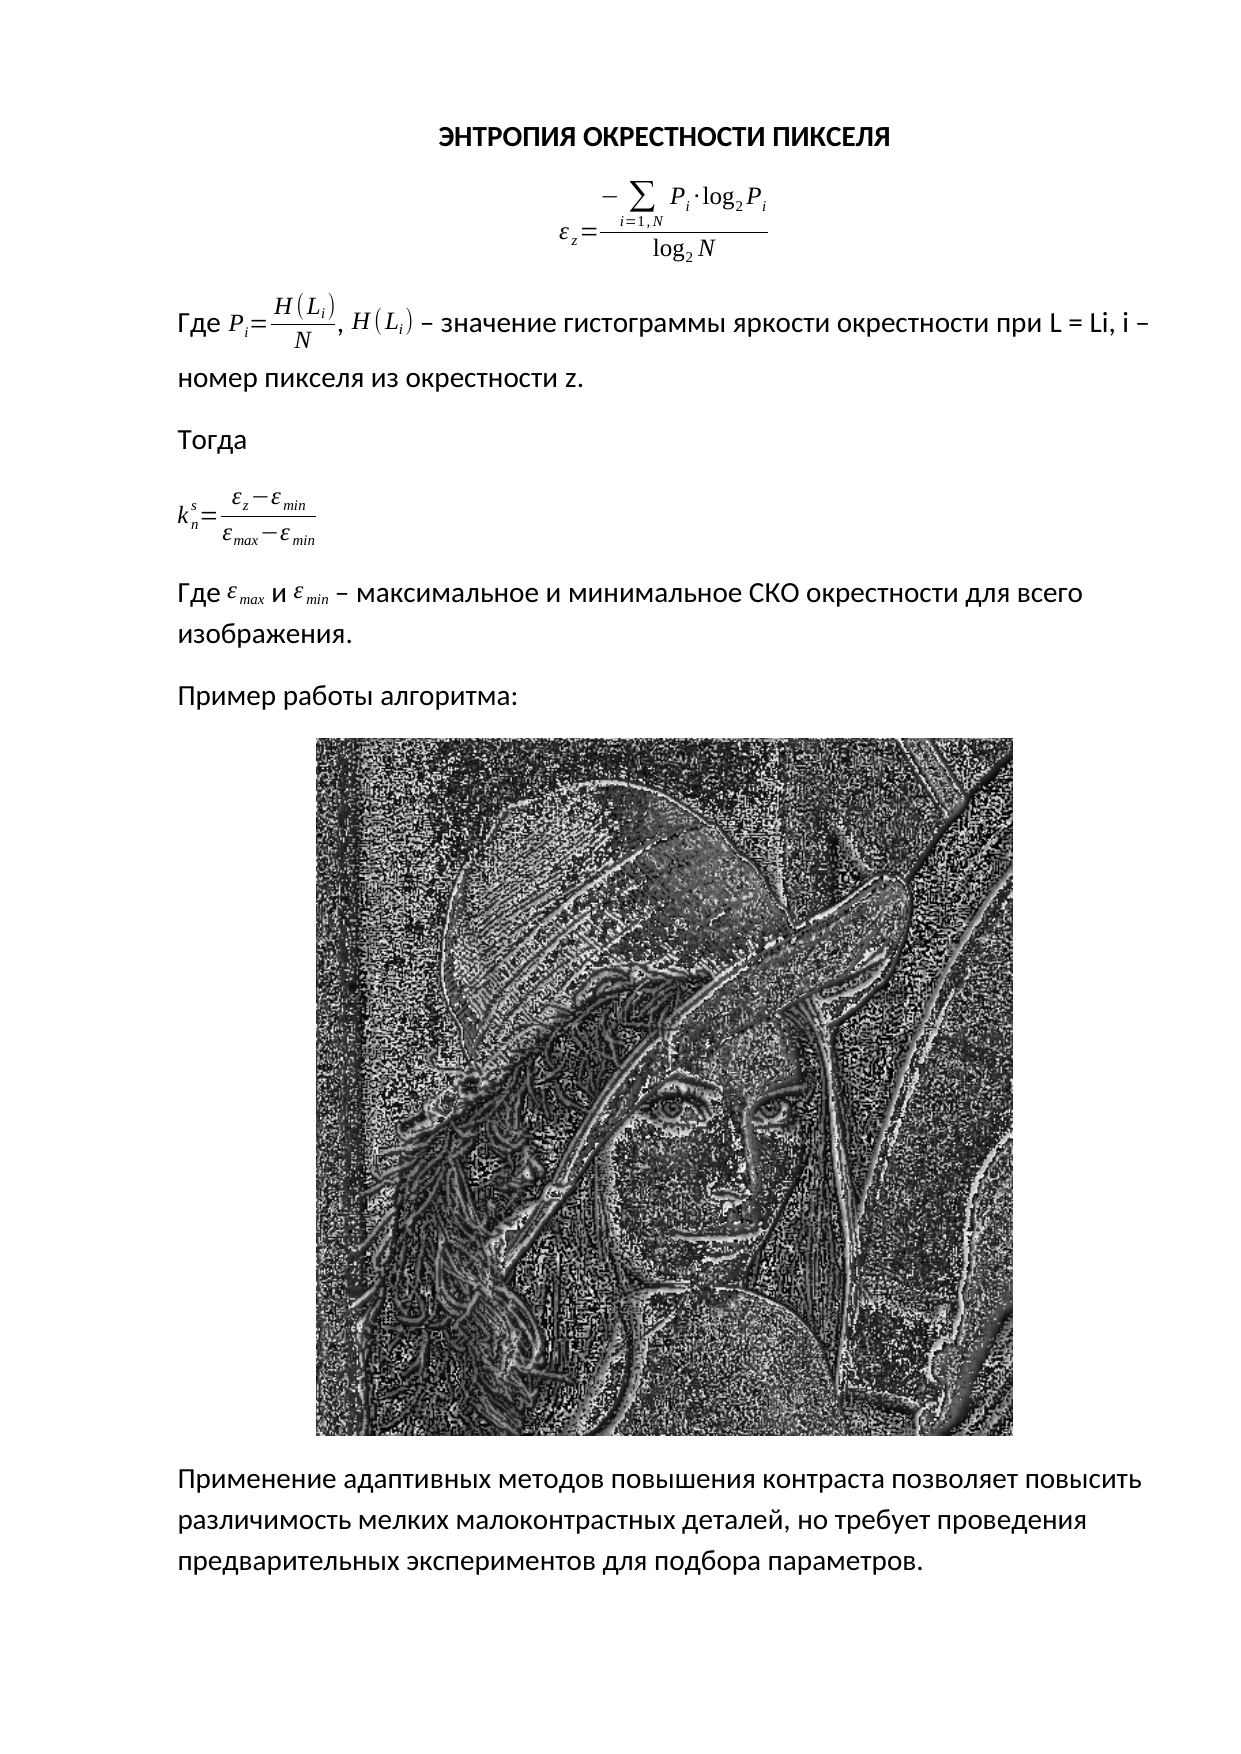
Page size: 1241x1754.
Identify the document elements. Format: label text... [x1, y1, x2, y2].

text Где и – максимальное и минимальное СКО окрестности для всего изображения. [177, 574, 1152, 651]
text Где , – значение гистограммы яркости окрестности при L = Li, i – номер пикселя из окрестности z. [177, 291, 1152, 395]
text Применение адаптивных методов повышения контраста позволяет повысить различимость мелких малоконтрастных деталей, но требует проведения предварительных экспериментов для подбора параметров. [177, 1461, 1152, 1578]
text Тогда [177, 421, 1152, 457]
picture [316, 738, 1013, 1436]
text Пример работы алгоритма: [177, 677, 1152, 712]
text ЭНТРОПИЯ ОКРЕСТНОСТИ ПИКСЕЛЯ [177, 118, 1152, 154]
